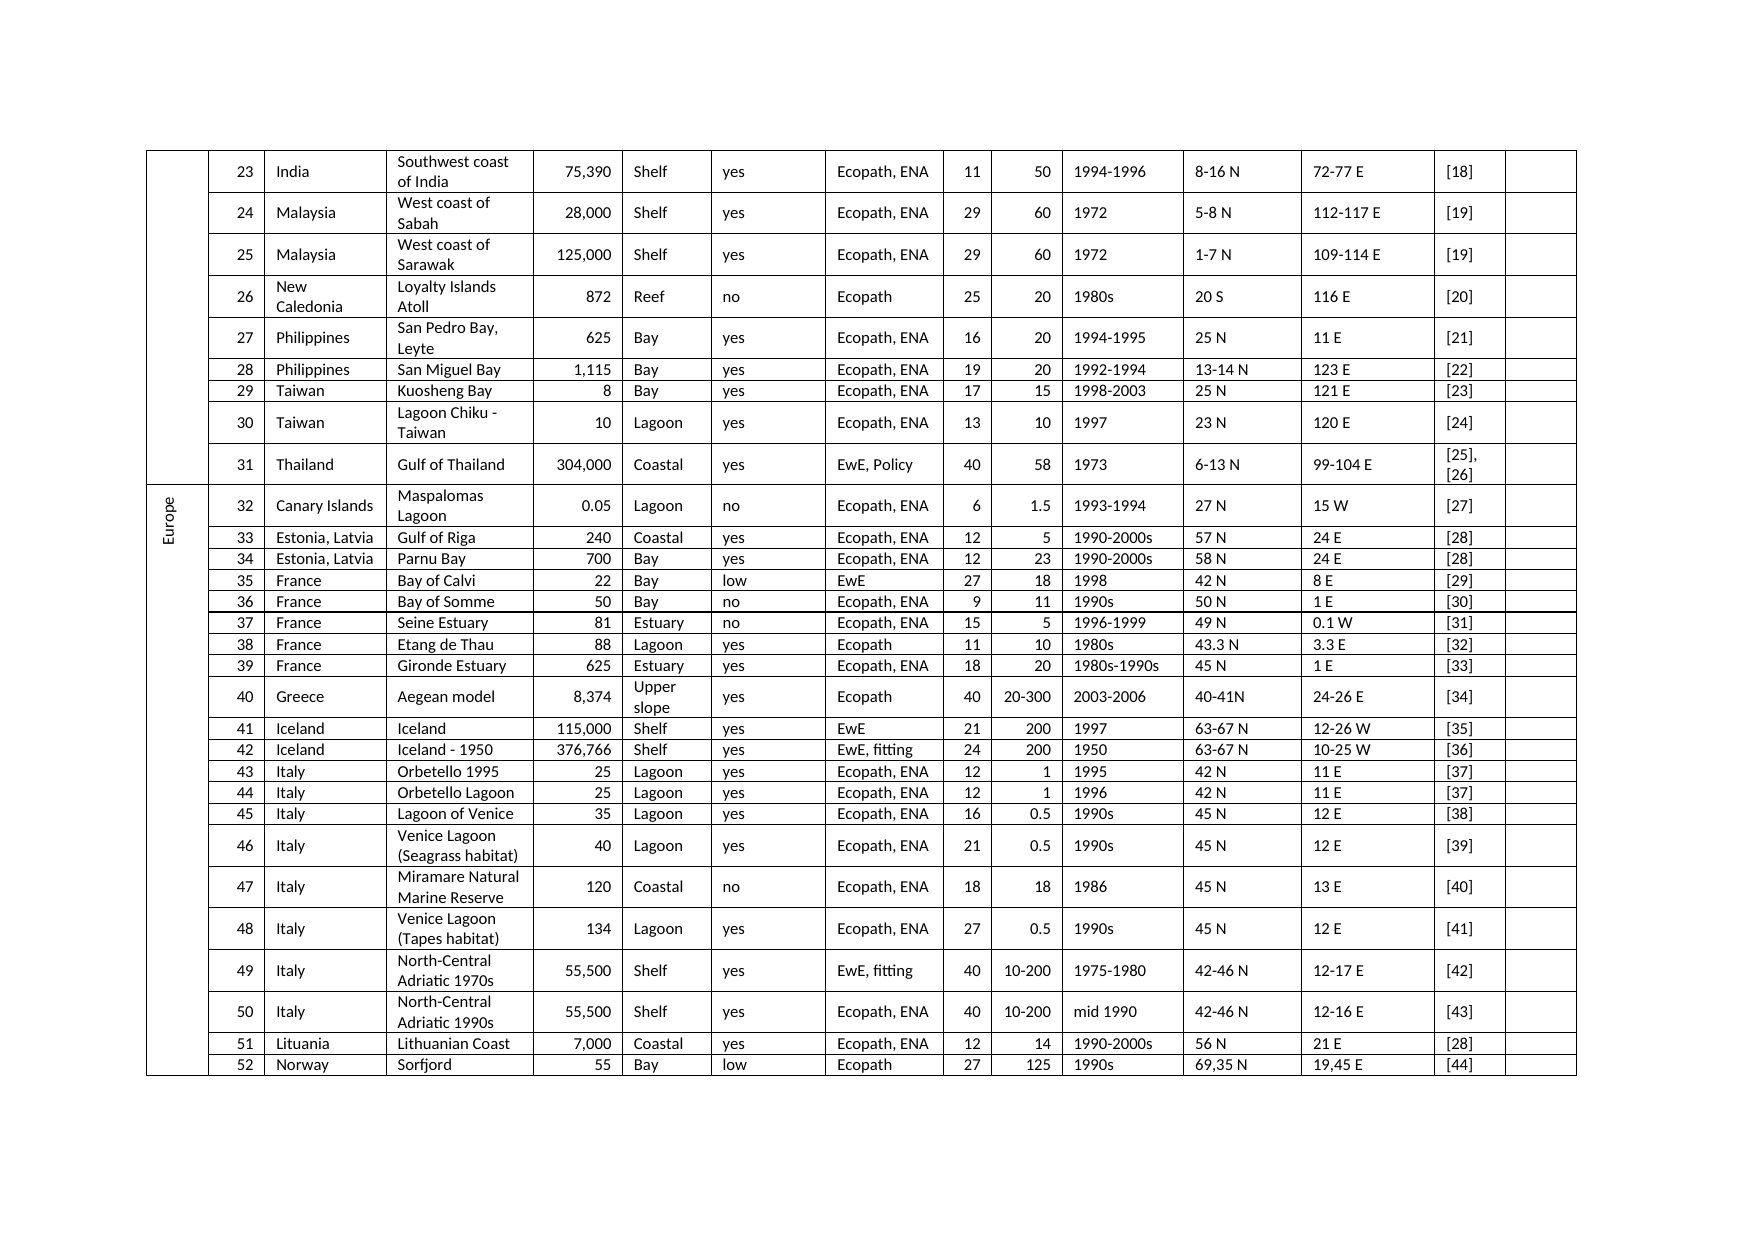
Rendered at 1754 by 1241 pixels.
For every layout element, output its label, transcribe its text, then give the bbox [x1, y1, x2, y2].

table_cell yes [712, 151, 825, 192]
table_cell [30] [1435, 591, 1505, 611]
table_cell 40-41N [1184, 677, 1301, 717]
table_cell 109-114 E [1302, 234, 1434, 275]
table_cell Upper slope [623, 677, 711, 717]
table_cell Gulf of Riga [387, 527, 533, 547]
table_cell 123 E [1302, 359, 1434, 380]
table_cell Taiwan [265, 402, 386, 443]
table_cell 11 E [1302, 761, 1434, 781]
table_cell 25 [534, 782, 622, 803]
table_cell Aegean model [387, 677, 533, 717]
table_cell Gironde Estuary [387, 655, 533, 676]
table_cell yes [712, 655, 825, 676]
table_cell Ecopath, ENA [826, 825, 943, 866]
table_cell West coast of Sarawak [387, 234, 533, 275]
table_cell 47 [209, 867, 264, 907]
table_cell 13-14 N [1184, 359, 1301, 380]
table_cell yes [712, 359, 825, 380]
table_cell Maspalomas Lagoon [387, 485, 533, 526]
table_cell 48 [209, 908, 264, 949]
table_cell 10-25 W [1302, 740, 1434, 760]
table_cell 99-104 E [1302, 444, 1434, 484]
table_cell [19] [1435, 234, 1505, 275]
table_cell [1506, 908, 1576, 949]
table_cell [29] [1435, 570, 1505, 590]
table_cell 15 [992, 381, 1062, 401]
table_cell Lagoon Chiku - Taiwan [387, 402, 533, 443]
table_cell 0.05 [534, 485, 622, 526]
table_cell [24] [1435, 402, 1505, 443]
table_cell Shelf [623, 234, 711, 275]
table_cell 24 [209, 193, 264, 233]
table_cell 1998-2003 [1063, 381, 1183, 401]
table_cell 1986 [1063, 867, 1183, 907]
table_cell yes [712, 677, 825, 717]
table_cell [1506, 677, 1576, 717]
table_cell [27] [1435, 485, 1505, 526]
table_cell 29 [209, 381, 264, 401]
table_cell 1.5 [992, 485, 1062, 526]
table_cell 21 [944, 825, 991, 866]
table_cell Loyalty Islands Atoll [387, 276, 533, 317]
table_cell yes [712, 782, 825, 803]
table_cell France [265, 591, 386, 611]
table_cell 1998 [1063, 570, 1183, 590]
table_cell 18 [992, 867, 1062, 907]
table_cell 81 [534, 613, 622, 633]
table_cell 1997 [1063, 718, 1183, 738]
table_cell 1990s [1063, 804, 1183, 824]
table_cell [31] [1435, 613, 1505, 633]
table_cell 56 N [1184, 1033, 1301, 1054]
table_cell 42-46 N [1184, 992, 1301, 1032]
table_cell [37] [1435, 782, 1505, 803]
table_cell Shelf [623, 950, 711, 991]
table_cell Etang de Thau [387, 634, 533, 654]
table_cell Taiwan [265, 381, 386, 401]
table_cell Ecopath, ENA [826, 992, 943, 1032]
table_cell yes [712, 908, 825, 949]
table_cell Norway [265, 1055, 386, 1075]
table_cell 27 [209, 318, 264, 358]
table_cell 51 [209, 1033, 264, 1054]
table_cell 112-117 E [1302, 193, 1434, 233]
table_cell 45 N [1184, 867, 1301, 907]
table_cell Coastal [623, 1033, 711, 1054]
table_cell 58 N [1184, 549, 1301, 569]
table_cell yes [712, 402, 825, 443]
table_cell 1 [992, 782, 1062, 803]
table_cell 23 [992, 549, 1062, 569]
table_cell 12 [944, 527, 991, 547]
table_cell 1990s [1063, 825, 1183, 866]
table_cell Miramare Natural Marine Reserve [387, 867, 533, 907]
table_cell [1506, 613, 1576, 633]
table_cell Ecopath, ENA [826, 549, 943, 569]
table_cell Lagoon [623, 402, 711, 443]
table_cell Sorfjord [387, 1055, 533, 1075]
table_cell 45 N [1184, 655, 1301, 676]
table_cell 1992-1994 [1063, 359, 1183, 380]
table_cell yes [712, 527, 825, 547]
table_cell 60 [992, 234, 1062, 275]
table_cell 43.3 N [1184, 634, 1301, 654]
table_cell 116 E [1302, 276, 1434, 317]
table_cell [22] [1435, 359, 1505, 380]
table_cell 6 [944, 485, 991, 526]
table_cell 1996 [1063, 782, 1183, 803]
table_cell Ecopath [826, 1055, 943, 1075]
table_cell Coastal [623, 444, 711, 484]
table_cell [1506, 867, 1576, 907]
table_cell [1506, 570, 1576, 590]
table_cell 134 [534, 908, 622, 949]
table_cell [39] [1435, 825, 1505, 866]
table_cell [1506, 1033, 1576, 1054]
table_cell no [712, 276, 825, 317]
table_cell Ecopath, ENA [826, 485, 943, 526]
table_cell Lagoon of Venice [387, 804, 533, 824]
table_cell 121 E [1302, 381, 1434, 401]
table_cell 25 [944, 276, 991, 317]
table_cell yes [712, 761, 825, 781]
table_cell Estuary [623, 655, 711, 676]
table_cell Lithuanian Coast [387, 1033, 533, 1054]
table_cell 1950 [1063, 740, 1183, 760]
table_cell Bay of Calvi [387, 570, 533, 590]
table_cell yes [712, 740, 825, 760]
table_cell 1972 [1063, 234, 1183, 275]
table_cell 16 [944, 804, 991, 824]
table_cell [1506, 591, 1576, 611]
table_cell 36 [209, 591, 264, 611]
table_cell 40 [534, 825, 622, 866]
table_cell Ecopath [826, 677, 943, 717]
table_cell yes [712, 1033, 825, 1054]
table_cell 45 [209, 804, 264, 824]
table_cell 31 [209, 444, 264, 484]
table_cell [36] [1435, 740, 1505, 760]
table_cell 5-8 N [1184, 193, 1301, 233]
table_cell [1506, 804, 1576, 824]
table_cell 1994-1995 [1063, 318, 1183, 358]
table_cell yes [712, 950, 825, 991]
table_cell [37] [1435, 761, 1505, 781]
table_cell 63-67 N [1184, 718, 1301, 738]
table_cell 17 [944, 381, 991, 401]
table_cell Italy [265, 761, 386, 781]
table_cell Thailand [265, 444, 386, 484]
table_cell 34 [209, 549, 264, 569]
table_cell [1506, 761, 1576, 781]
table_cell Bay [623, 570, 711, 590]
table_cell 25 [534, 761, 622, 781]
table_cell [1506, 825, 1576, 866]
table_cell Kuosheng Bay [387, 381, 533, 401]
table_cell yes [712, 444, 825, 484]
table_cell 35 [209, 570, 264, 590]
table_cell San Pedro Bay, Leyte [387, 318, 533, 358]
table_cell 304,000 [534, 444, 622, 484]
table_cell 1990s [1063, 1055, 1183, 1075]
table_cell 63-67 N [1184, 740, 1301, 760]
table_cell 19 [944, 359, 991, 380]
table_cell Lagoon [623, 908, 711, 949]
table_cell 0.5 [992, 804, 1062, 824]
table_cell Ecopath, ENA [826, 613, 943, 633]
table_cell Malaysia [265, 234, 386, 275]
table_cell Ecopath, ENA [826, 381, 943, 401]
table_cell 1990-2000s [1063, 1033, 1183, 1054]
table_cell Gulf of Thailand [387, 444, 533, 484]
table_cell Lagoon [623, 485, 711, 526]
table_cell 40 [944, 950, 991, 991]
table_cell Lagoon [623, 634, 711, 654]
table_cell 12-16 E [1302, 992, 1434, 1032]
table_cell Greece [265, 677, 386, 717]
table_cell 13 [944, 402, 991, 443]
table_cell Italy [265, 908, 386, 949]
table_cell 19,45 E [1302, 1055, 1434, 1075]
table_cell Italy [265, 825, 386, 866]
table_cell [1506, 950, 1576, 991]
table_cell 27 [944, 1055, 991, 1075]
table_cell Ecopath, ENA [826, 234, 943, 275]
table_cell 625 [534, 655, 622, 676]
table_cell EwE, Policy [826, 444, 943, 484]
table_cell North-Central Adriatic 1970s [387, 950, 533, 991]
table_cell [42] [1435, 950, 1505, 991]
table_cell Bay [623, 318, 711, 358]
table_cell 44 [209, 782, 264, 803]
table_cell 30 [209, 402, 264, 443]
table_cell [28] [1435, 1033, 1505, 1054]
table_cell Ecopath, ENA [826, 151, 943, 192]
table_cell [40] [1435, 867, 1505, 907]
table_cell yes [712, 381, 825, 401]
table_cell 27 N [1184, 485, 1301, 526]
table_cell [1506, 276, 1576, 317]
table_cell 29 [944, 234, 991, 275]
table_cell Shelf [623, 151, 711, 192]
table_cell 6-13 N [1184, 444, 1301, 484]
table_cell 50 [992, 151, 1062, 192]
table_cell Estonia, Latvia [265, 549, 386, 569]
table_cell 1,115 [534, 359, 622, 380]
table_cell [1506, 193, 1576, 233]
table_cell [38] [1435, 804, 1505, 824]
table_cell Estonia, Latvia [265, 527, 386, 547]
table_cell West coast of Sabah [387, 193, 533, 233]
table_cell India [265, 151, 386, 192]
table_cell [43] [1435, 992, 1505, 1032]
table_cell San Miguel Bay [387, 359, 533, 380]
table_cell 42 N [1184, 570, 1301, 590]
table_cell [25], [26] [1435, 444, 1505, 484]
table_cell 12 E [1302, 908, 1434, 949]
table_cell 1980s [1063, 276, 1183, 317]
table_cell 1980s [1063, 634, 1183, 654]
table_cell 28 [209, 359, 264, 380]
table_cell [1506, 381, 1576, 401]
table_cell Italy [265, 804, 386, 824]
table_cell 7,000 [534, 1033, 622, 1054]
table_cell Orbetello Lagoon [387, 782, 533, 803]
table_cell 11 E [1302, 318, 1434, 358]
table_cell [23] [1435, 381, 1505, 401]
table_cell Philippines [265, 359, 386, 380]
table_cell [1506, 718, 1576, 738]
table_cell Iceland [265, 718, 386, 738]
table_cell 43 [209, 761, 264, 781]
table_cell 10 [534, 402, 622, 443]
table_cell yes [712, 634, 825, 654]
table_cell Ecopath, ENA [826, 908, 943, 949]
table_cell 18 [992, 570, 1062, 590]
table_cell yes [712, 549, 825, 569]
table_cell [1506, 740, 1576, 760]
table_cell [1506, 1055, 1576, 1075]
table_cell 15 W [1302, 485, 1434, 526]
table_cell 26 [209, 276, 264, 317]
table_cell 1994-1996 [1063, 151, 1183, 192]
table_cell Canary Islands [265, 485, 386, 526]
table_cell [1506, 318, 1576, 358]
table_cell EwE [826, 718, 943, 738]
table_cell 1 E [1302, 591, 1434, 611]
table_cell 46 [209, 825, 264, 866]
table_cell Italy [265, 950, 386, 991]
table_cell Ecopath [826, 634, 943, 654]
table_cell [1506, 782, 1576, 803]
table_cell 12-26 W [1302, 718, 1434, 738]
table_cell [34] [1435, 677, 1505, 717]
table_cell 9 [944, 591, 991, 611]
table_cell [33] [1435, 655, 1505, 676]
table_cell 1990-2000s [1063, 549, 1183, 569]
table_cell Italy [265, 782, 386, 803]
table_cell [19] [1435, 193, 1505, 233]
table_cell Bay [623, 381, 711, 401]
table_cell 10-200 [992, 950, 1062, 991]
table_cell 8,374 [534, 677, 622, 717]
table_cell 21 E [1302, 1033, 1434, 1054]
table_cell 200 [992, 718, 1062, 738]
table_cell no [712, 485, 825, 526]
table_cell 5 [992, 613, 1062, 633]
table_cell 5 [992, 527, 1062, 547]
table_cell 125,000 [534, 234, 622, 275]
table_cell [21] [1435, 318, 1505, 358]
table_cell 1-7 N [1184, 234, 1301, 275]
table_cell 21 [944, 718, 991, 738]
table_cell 55 [534, 1055, 622, 1075]
table_cell [35] [1435, 718, 1505, 738]
table_cell EwE, fitting [826, 740, 943, 760]
table_cell 200 [992, 740, 1062, 760]
table_cell yes [712, 318, 825, 358]
table_cell [32] [1435, 634, 1505, 654]
table_cell Coastal [623, 867, 711, 907]
table_cell North-Central Adriatic 1990s [387, 992, 533, 1032]
table_cell yes [712, 825, 825, 866]
table_cell 50 N [1184, 591, 1301, 611]
table_cell 24-26 E [1302, 677, 1434, 717]
table_cell Ecopath, ENA [826, 761, 943, 781]
table_cell [20] [1435, 276, 1505, 317]
table_cell 40 [944, 992, 991, 1032]
table_cell Seine Estuary [387, 613, 533, 633]
table_cell France [265, 613, 386, 633]
table_cell 625 [534, 318, 622, 358]
table_cell 15 [944, 613, 991, 633]
table_cell Ecopath, ENA [826, 867, 943, 907]
table_cell 1997 [1063, 402, 1183, 443]
table_cell 42 N [1184, 782, 1301, 803]
table_cell no [712, 867, 825, 907]
table_cell 42-46 N [1184, 950, 1301, 991]
table_cell 52 [209, 1055, 264, 1075]
table_cell 88 [534, 634, 622, 654]
table_cell 22 [534, 570, 622, 590]
table_cell Ecopath, ENA [826, 193, 943, 233]
table_cell 41 [209, 718, 264, 738]
table_cell 45 N [1184, 908, 1301, 949]
table_cell 0.5 [992, 908, 1062, 949]
table_cell 120 [534, 867, 622, 907]
table_cell 115,000 [534, 718, 622, 738]
table_cell yes [712, 234, 825, 275]
table_cell 2003-2006 [1063, 677, 1183, 717]
table_cell [28] [1435, 527, 1505, 547]
table_cell 40 [944, 677, 991, 717]
table_cell 12 E [1302, 804, 1434, 824]
table_cell Ecopath, ENA [826, 359, 943, 380]
table_cell 40 [209, 677, 264, 717]
table_cell 11 E [1302, 782, 1434, 803]
table_cell Bay [623, 359, 711, 380]
table_cell 55,500 [534, 992, 622, 1032]
table_cell yes [712, 193, 825, 233]
table_cell 120 E [1302, 402, 1434, 443]
table_cell 42 [209, 740, 264, 760]
table_cell EwE, fitting [826, 950, 943, 991]
table_cell 20 S [1184, 276, 1301, 317]
table_cell Ecopath [826, 276, 943, 317]
table_cell 10 [992, 402, 1062, 443]
table_cell Europe [147, 485, 208, 1075]
table_cell yes [712, 992, 825, 1032]
table_cell Venice Lagoon (Tapes habitat) [387, 908, 533, 949]
table_cell [1506, 992, 1576, 1032]
table_cell 35 [534, 804, 622, 824]
table_cell Venice Lagoon (Seagrass habitat) [387, 825, 533, 866]
table_cell Ecopath, ENA [826, 591, 943, 611]
table_cell 25 N [1184, 381, 1301, 401]
table_cell Shelf [623, 193, 711, 233]
table_cell 75,390 [534, 151, 622, 192]
table_cell low [712, 570, 825, 590]
table_cell Ecopath, ENA [826, 318, 943, 358]
table_cell 50 [209, 992, 264, 1032]
table_cell Ecopath, ENA [826, 782, 943, 803]
table_cell 1975-1980 [1063, 950, 1183, 991]
table_cell 60 [992, 193, 1062, 233]
table_cell 8-16 N [1184, 151, 1301, 192]
table_cell 13 E [1302, 867, 1434, 907]
table_cell Ecopath, ENA [826, 804, 943, 824]
table_cell 240 [534, 527, 622, 547]
table_cell Reef [623, 276, 711, 317]
table_cell 0.5 [992, 825, 1062, 866]
table_cell France [265, 655, 386, 676]
table_cell 3.3 E [1302, 634, 1434, 654]
table_cell 33 [209, 527, 264, 547]
table_cell France [265, 570, 386, 590]
table_cell Bay [623, 1055, 711, 1075]
table_cell Iceland - 1950 [387, 740, 533, 760]
table_cell Iceland [265, 740, 386, 760]
table_cell Shelf [623, 992, 711, 1032]
table_cell Orbetello 1995 [387, 761, 533, 781]
table_cell 1990-2000s [1063, 527, 1183, 547]
table_cell 25 N [1184, 318, 1301, 358]
table_cell low [712, 1055, 825, 1075]
table_cell Italy [265, 867, 386, 907]
table_cell Malaysia [265, 193, 386, 233]
table_cell 49 [209, 950, 264, 991]
table_cell 55,500 [534, 950, 622, 991]
table_cell Southwest coast of India [387, 151, 533, 192]
table_cell 1 E [1302, 655, 1434, 676]
table_cell 11 [944, 151, 991, 192]
table_cell 28,000 [534, 193, 622, 233]
table_cell 45 N [1184, 804, 1301, 824]
table_cell yes [712, 718, 825, 738]
table_cell 8 [534, 381, 622, 401]
table_cell Lagoon [623, 825, 711, 866]
table_cell Shelf [623, 740, 711, 760]
table_cell 58 [992, 444, 1062, 484]
table_cell 23 N [1184, 402, 1301, 443]
table_cell 1993-1994 [1063, 485, 1183, 526]
table_cell no [712, 613, 825, 633]
table_cell 12-17 E [1302, 950, 1434, 991]
table_cell 1995 [1063, 761, 1183, 781]
table_cell 45 N [1184, 825, 1301, 866]
table_cell 1972 [1063, 193, 1183, 233]
table_cell mid 1990 [1063, 992, 1183, 1032]
table_cell 72-77 E [1302, 151, 1434, 192]
table_cell 12 [944, 761, 991, 781]
table_cell Lagoon [623, 782, 711, 803]
table_cell 20 [992, 359, 1062, 380]
table_cell [1506, 402, 1576, 443]
table_cell 39 [209, 655, 264, 676]
table_cell 20 [992, 276, 1062, 317]
table_cell 0.1 W [1302, 613, 1434, 633]
table_cell 18 [944, 655, 991, 676]
table_cell 40 [944, 444, 991, 484]
table_cell 12 E [1302, 825, 1434, 866]
table_cell Philippines [265, 318, 386, 358]
table_cell Ecopath, ENA [826, 527, 943, 547]
table_cell 69,35 N [1184, 1055, 1301, 1075]
table_cell Iceland [387, 718, 533, 738]
table_cell Lagoon [623, 761, 711, 781]
table_cell 20-300 [992, 677, 1062, 717]
table_cell 11 [992, 591, 1062, 611]
table_cell 11 [944, 634, 991, 654]
table_cell New Caledonia [265, 276, 386, 317]
table_cell 18 [944, 867, 991, 907]
table_cell [1506, 359, 1576, 380]
table_cell [1506, 527, 1576, 547]
table_cell 1980s-1990s [1063, 655, 1183, 676]
table_cell Estuary [623, 613, 711, 633]
table_cell 24 [944, 740, 991, 760]
table_cell 20 [992, 318, 1062, 358]
table_cell 24 E [1302, 527, 1434, 547]
table_cell [28] [1435, 549, 1505, 569]
table_cell [18] [1435, 151, 1505, 192]
table_cell 27 [944, 908, 991, 949]
table_cell [41] [1435, 908, 1505, 949]
table_cell 32 [209, 485, 264, 526]
table_cell 25 [209, 234, 264, 275]
table_cell 1990s [1063, 908, 1183, 949]
table_cell 16 [944, 318, 991, 358]
table_cell 1 [992, 761, 1062, 781]
table_cell Bay of Somme [387, 591, 533, 611]
table_cell 57 N [1184, 527, 1301, 547]
table_cell 24 E [1302, 549, 1434, 569]
table_cell 12 [944, 782, 991, 803]
table_cell 23 [209, 151, 264, 192]
table_cell 1990s [1063, 591, 1183, 611]
table_cell Shelf [623, 718, 711, 738]
table_cell 29 [944, 193, 991, 233]
table_cell [1506, 444, 1576, 484]
table_cell 1996-1999 [1063, 613, 1183, 633]
table_cell [1506, 485, 1576, 526]
table_cell 42 N [1184, 761, 1301, 781]
table_cell 20 [992, 655, 1062, 676]
table_cell yes [712, 804, 825, 824]
table_cell 1973 [1063, 444, 1183, 484]
table_cell 125 [992, 1055, 1062, 1075]
table_cell France [265, 634, 386, 654]
table_cell 14 [992, 1033, 1062, 1054]
table_cell 10-200 [992, 992, 1062, 1032]
table_cell [1506, 655, 1576, 676]
table_cell Parnu Bay [387, 549, 533, 569]
table_cell [1506, 549, 1576, 569]
table_cell Lagoon [623, 804, 711, 824]
table_cell [1506, 151, 1576, 192]
table_cell Ecopath, ENA [826, 402, 943, 443]
table_cell 50 [534, 591, 622, 611]
table_cell Bay [623, 549, 711, 569]
table_cell [44] [1435, 1055, 1505, 1075]
table_cell Italy [265, 992, 386, 1032]
table_cell 10 [992, 634, 1062, 654]
table_cell [1506, 634, 1576, 654]
table_cell [1506, 234, 1576, 275]
table_cell 12 [944, 549, 991, 569]
table_cell 376,766 [534, 740, 622, 760]
table_cell Lituania [265, 1033, 386, 1054]
table_cell 8 E [1302, 570, 1434, 590]
table_cell 27 [944, 570, 991, 590]
table_cell 12 [944, 1033, 991, 1054]
table_cell Bay [623, 591, 711, 611]
table_cell 49 N [1184, 613, 1301, 633]
table_cell EwE [826, 570, 943, 590]
table_cell 37 [209, 613, 264, 633]
table_cell 700 [534, 549, 622, 569]
table_cell no [712, 591, 825, 611]
table_cell Ecopath, ENA [826, 1033, 943, 1054]
table_cell Coastal [623, 527, 711, 547]
table_cell Ecopath, ENA [826, 655, 943, 676]
table_cell 872 [534, 276, 622, 317]
table_cell 38 [209, 634, 264, 654]
